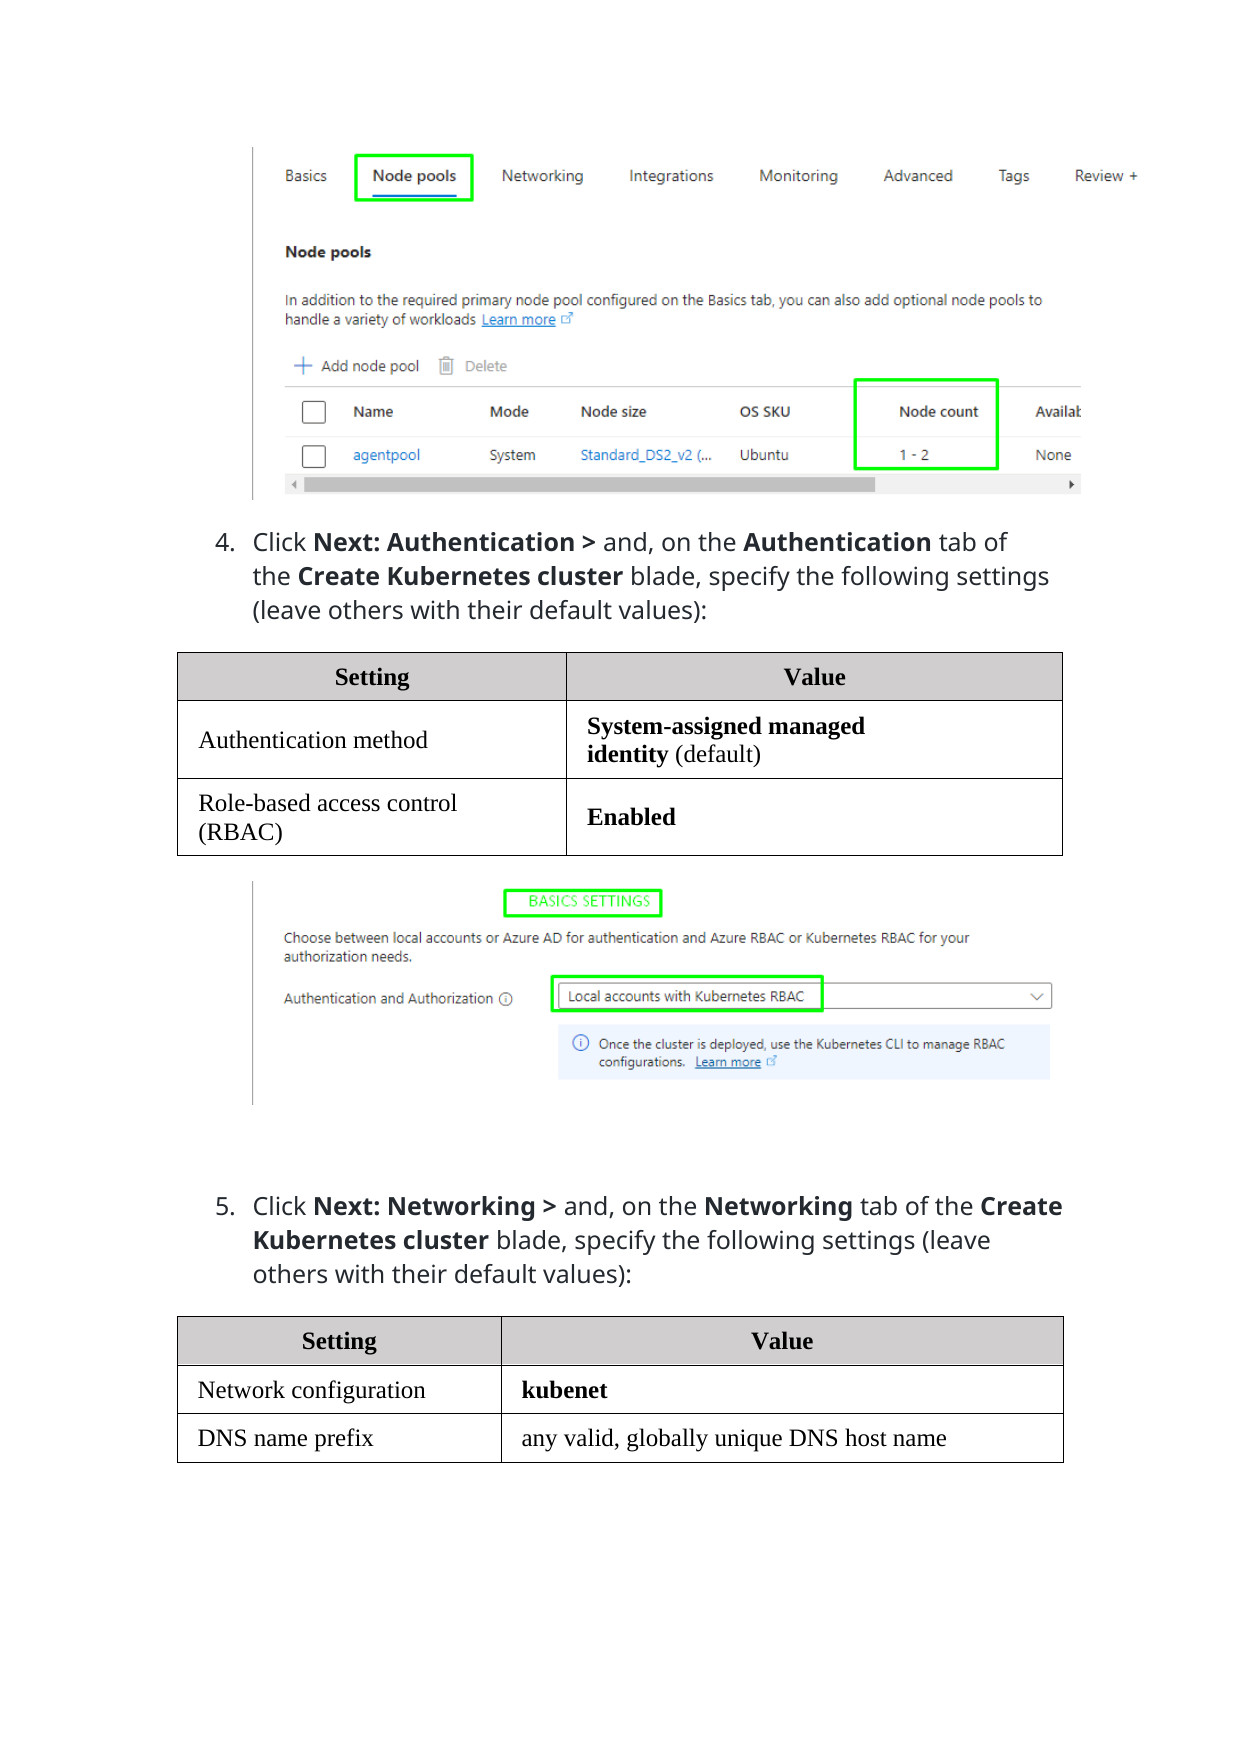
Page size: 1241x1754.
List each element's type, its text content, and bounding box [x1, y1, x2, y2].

table_cell kubenet [502, 1366, 1063, 1413]
table_cell DNS name prefix [178, 1414, 501, 1462]
table_header Setting [178, 1317, 501, 1364]
table_cell any valid, globally unique DNS host name [502, 1414, 1063, 1462]
table_cell Role-based access control (RBAC) [178, 779, 566, 855]
table_header Setting [178, 653, 566, 700]
table_cell Authentication method [178, 701, 566, 778]
table_cell Enabled [567, 779, 1062, 855]
table_cell Network configuration [178, 1366, 501, 1413]
list Click Next: Authentication > and, on the Authentication tab of the Create Kubernetes cluster blade, specify the following settings (leave others with their default values): [215, 525, 1063, 627]
table_header Value [567, 653, 1062, 700]
picture [252, 147, 1138, 500]
table_header Value [502, 1317, 1063, 1364]
picture [252, 881, 1138, 1105]
table_cell System-assigned managed identity (default) [567, 701, 1062, 778]
list Click Next: Networking > and, on the Networking tab of the Create Kubernetes cluster blade, specify the following settings (leave others with their default values): [215, 1189, 1063, 1291]
